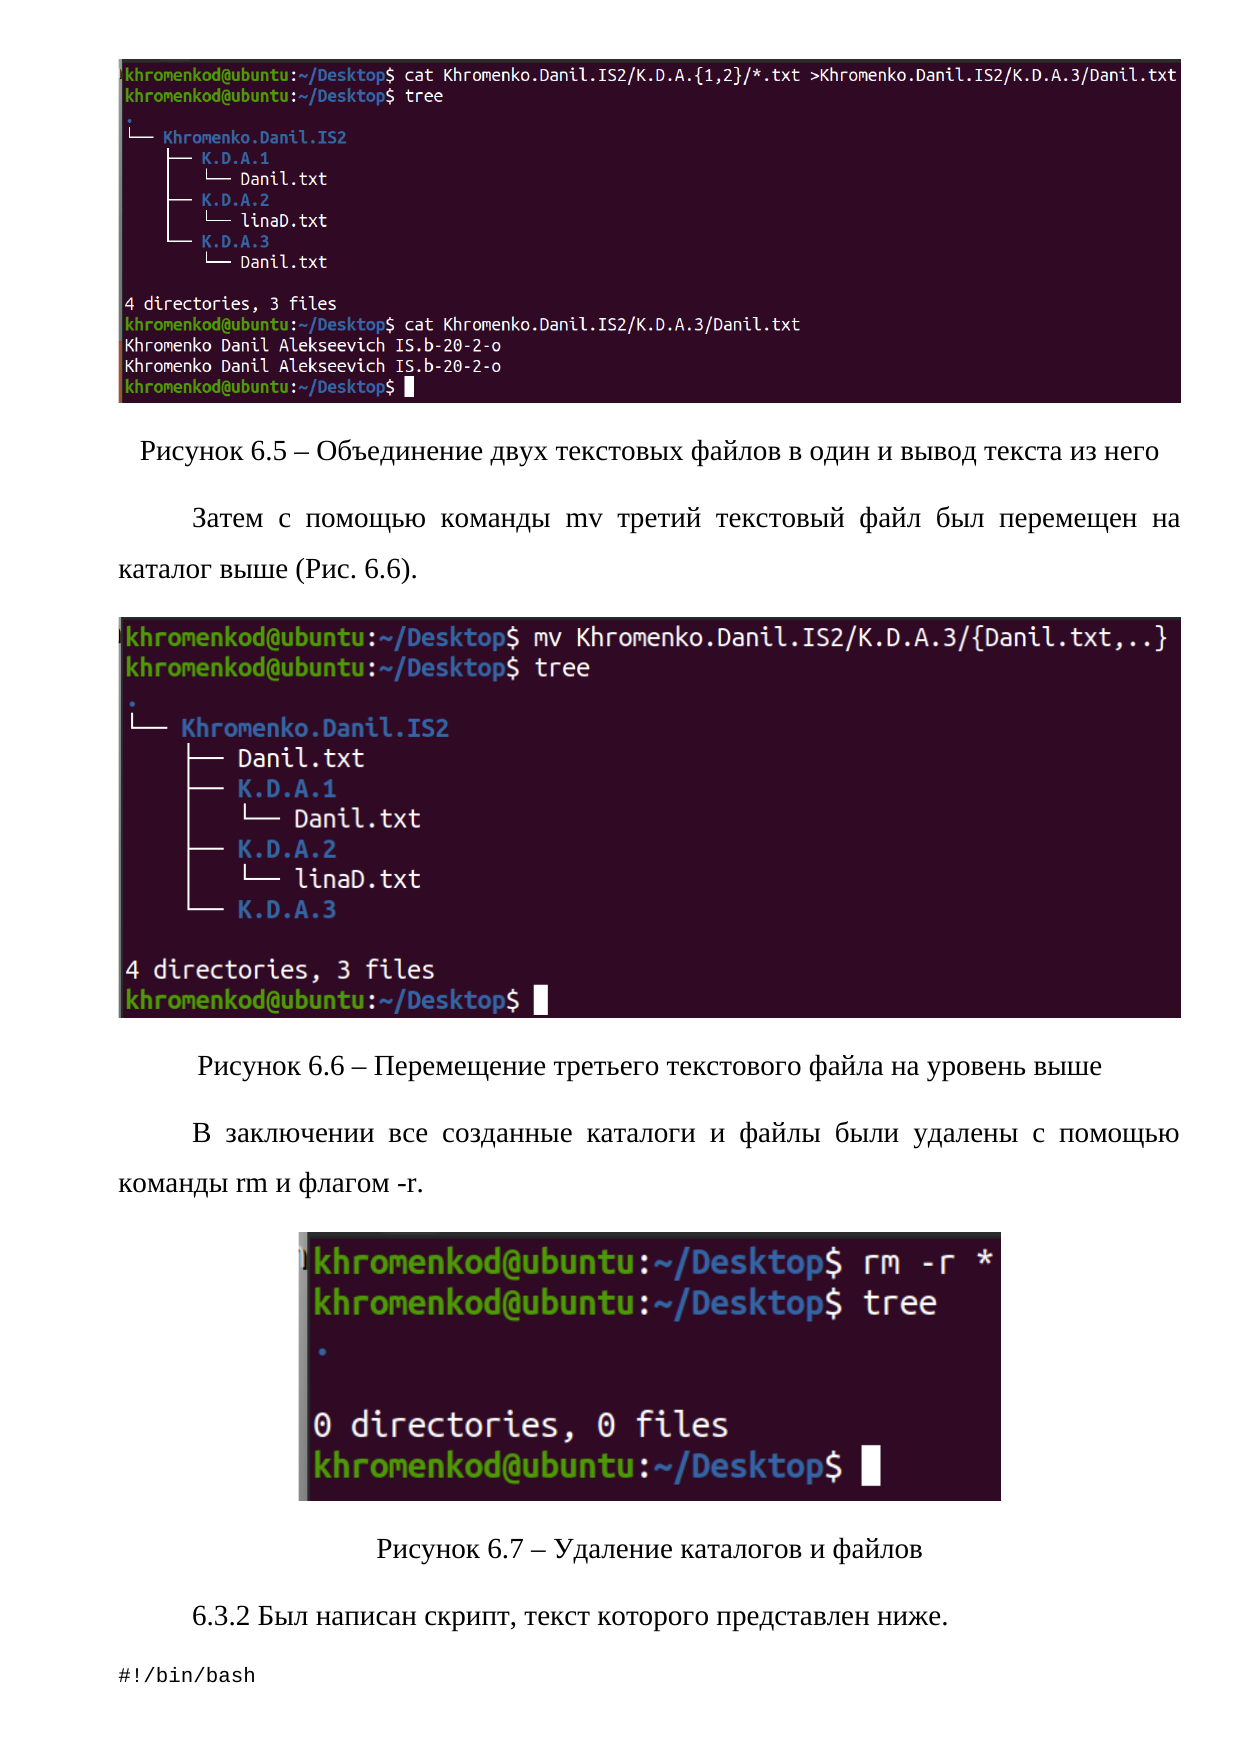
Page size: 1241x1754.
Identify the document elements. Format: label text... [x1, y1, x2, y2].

text Затем с помощью команды mv третий текстовый файл был перемещен на каталог выше (Рис. 6.6). [118, 500, 1181, 584]
picture [118, 59, 1181, 403]
picture [298, 1232, 1001, 1501]
text 6.3.2 Был написан скрипт, текст которого представлен ниже. [118, 1598, 1181, 1632]
text В заключении все созданные каталоги и файлы были удалены с помощью команды rm и флагом -r. [118, 1115, 1181, 1199]
text #!/bin/bash [118, 1665, 1181, 1689]
text Рисунок 6.6 – Перемещение третьего текстового файла на уровень выше [118, 1048, 1181, 1082]
text Рисунок 6.7 – Удаление каталогов и файлов [118, 1531, 1181, 1565]
picture [118, 617, 1181, 1018]
text Рисунок 6.5 – Объединение двух текстовых файлов в один и вывод текста из него [118, 433, 1181, 467]
